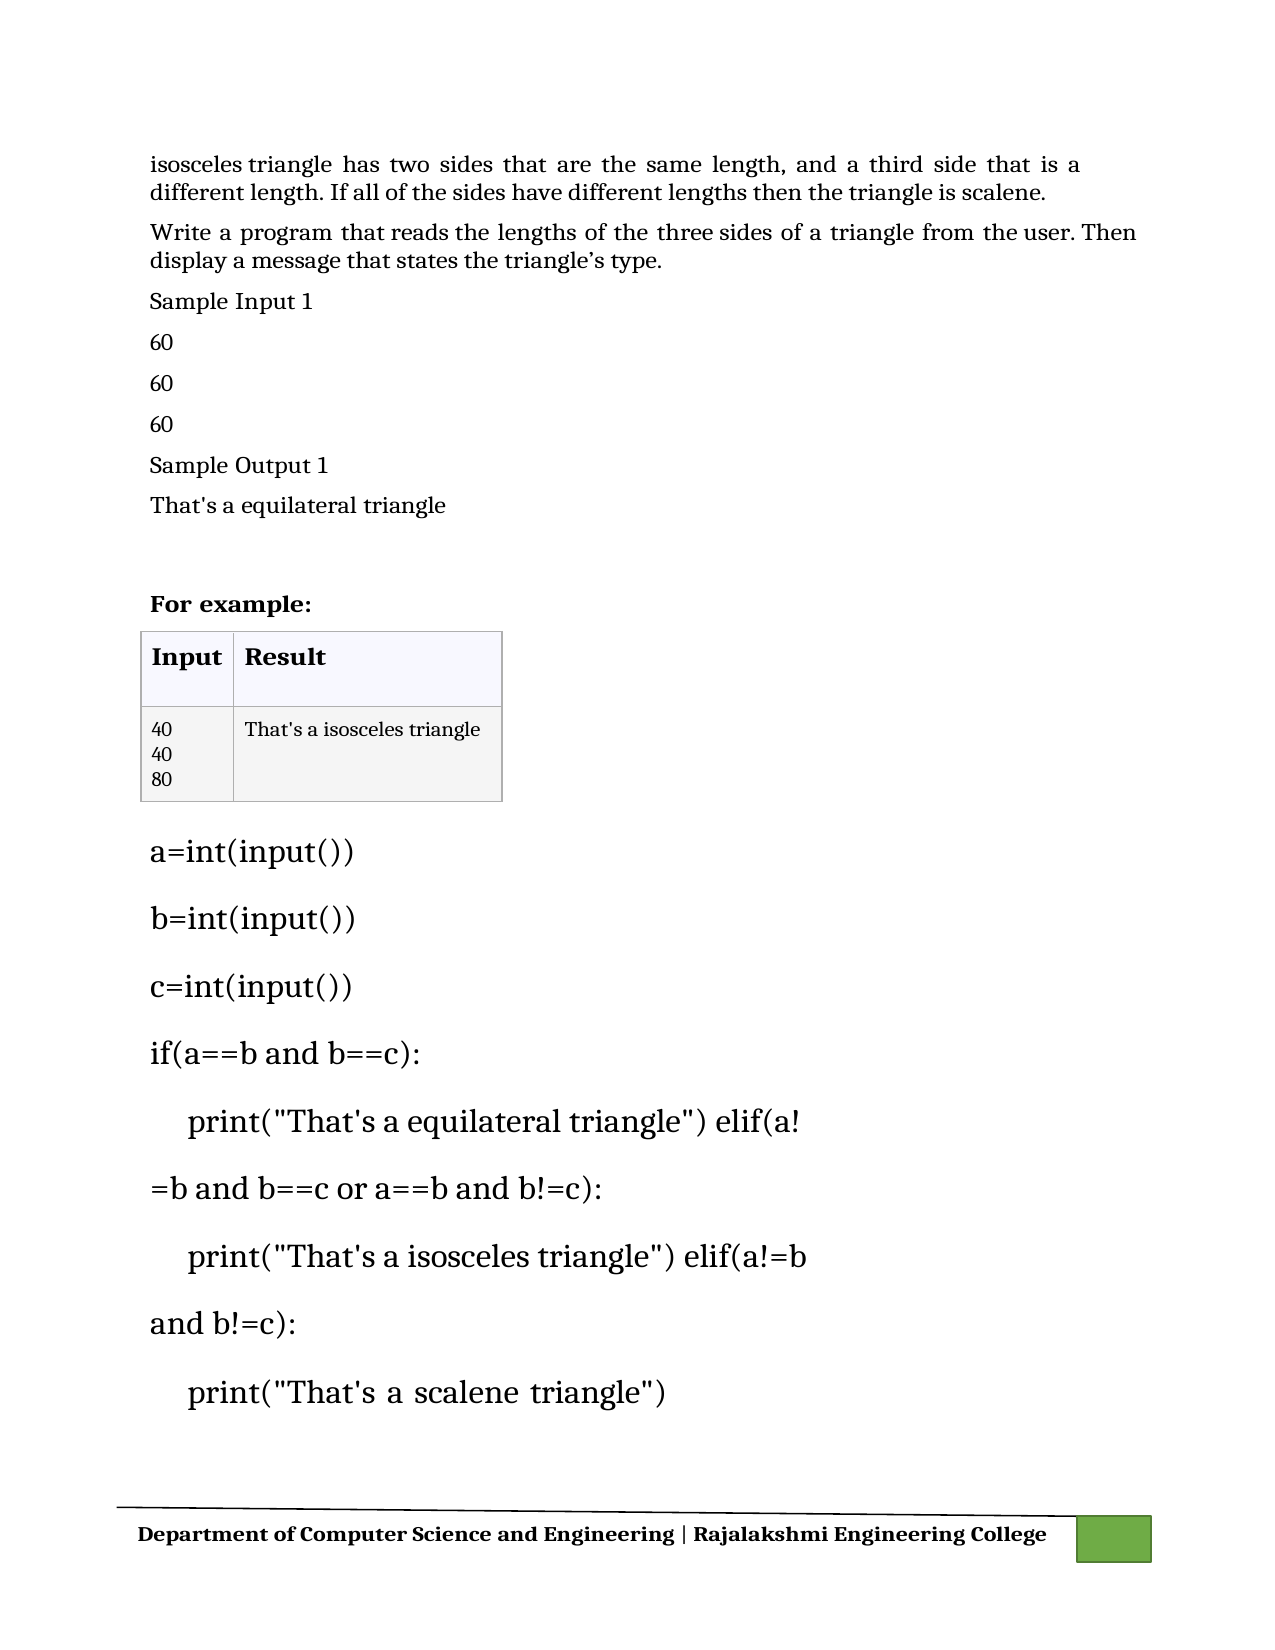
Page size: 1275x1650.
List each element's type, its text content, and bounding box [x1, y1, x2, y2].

table_header Input [142, 632, 233, 706]
text a=int(input()) b=int(input()) c=int(input()) if(a==b and b==c): [150, 832, 446, 1073]
text Sample Input 1 [150, 288, 1137, 316]
text 60 [150, 370, 1137, 397]
text That's a equilateral triangle [150, 492, 1137, 520]
text print("That's a isosceles triangle") elif(a!=b and b!=c): [150, 1237, 822, 1343]
text For example: [150, 591, 1137, 618]
text isosceles triangle has two sides that are the same length, and a third side that is a different length. If all of the sides have different lengths then the triangle is scalene. [150, 151, 1137, 206]
text Write a program that reads the lengths of the three sides of a triangle from the user. Then display a message that states the triangle’s type. [150, 219, 1137, 275]
text print("That's a equilateral triangle") elif(a!=b and b==c or a==b and b!=c): [150, 1102, 822, 1208]
text 60 [150, 410, 1137, 438]
text 60 [150, 329, 1137, 356]
table_cell 40 40 80 [142, 707, 233, 801]
table_header Result [234, 632, 501, 706]
table_cell That's a isosceles triangle [234, 707, 501, 801]
text print("That's a scalene triangle") [187, 1372, 1137, 1411]
text Sample Output 1 [150, 451, 1137, 479]
